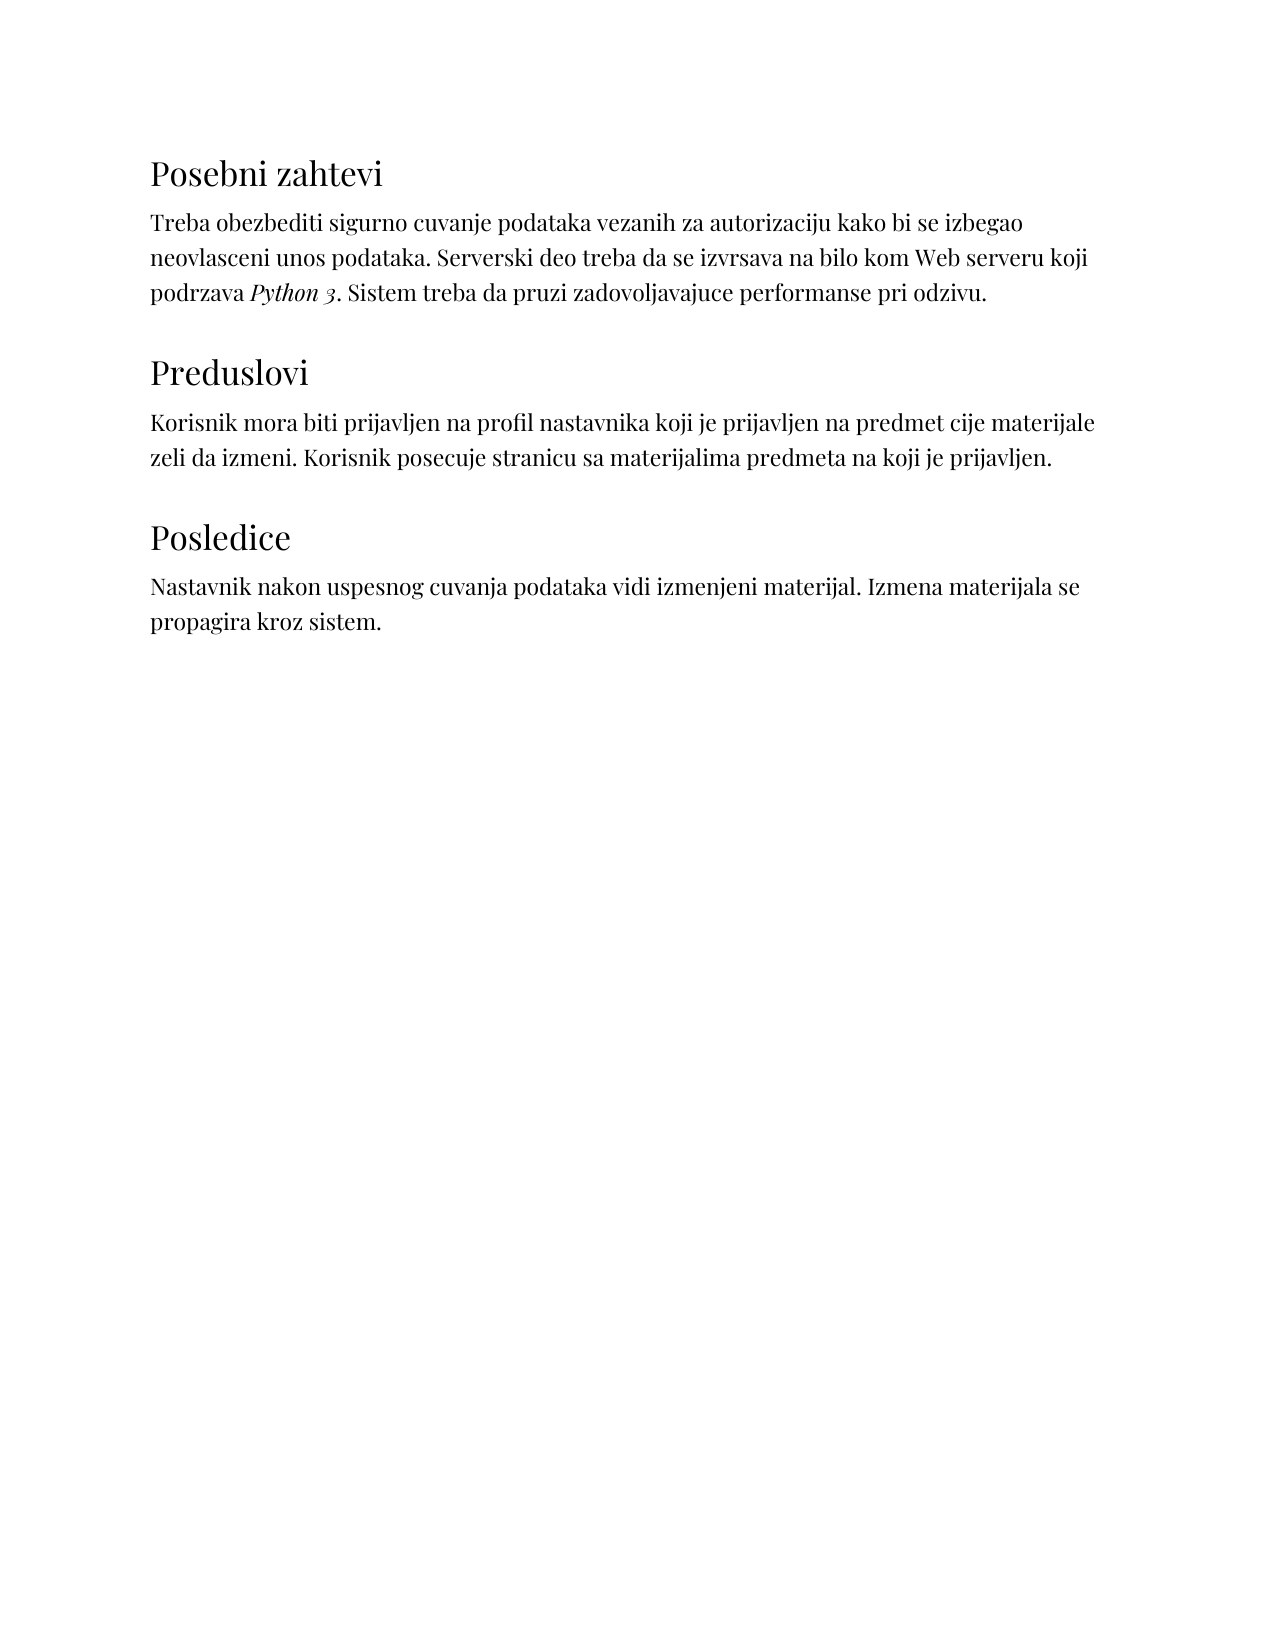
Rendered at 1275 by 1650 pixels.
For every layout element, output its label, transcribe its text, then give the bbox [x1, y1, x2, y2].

subtitle Posebni zahtevi [150, 150, 1125, 194]
text Korisnik mora biti prijavljen na profil nastavnika koji je prijavljen na predmet cije materijale zeli da izmeni. Korisnik posecuje stranicu sa materijalima predmeta na koji je prijavljen. [150, 406, 1125, 472]
text Nastavnik nakon uspesnog cuvanja podataka vidi izmenjeni materijal. Izmena materijala se propagira kroz sistem. [150, 571, 1125, 636]
subtitle Posledice [150, 514, 1125, 558]
text Treba obezbediti sigurno cuvanje podataka vezanih za autorizaciju kako bi se izbegao neovlasceni unos podataka. Serverski deo treba da se izvrsava na bilo kom Web serveru koji podrzava Python 3. Sistem treba da pruzi zadovoljavajuce performanse pri odzivu. [150, 207, 1125, 307]
subtitle Preduslovi [150, 349, 1125, 394]
